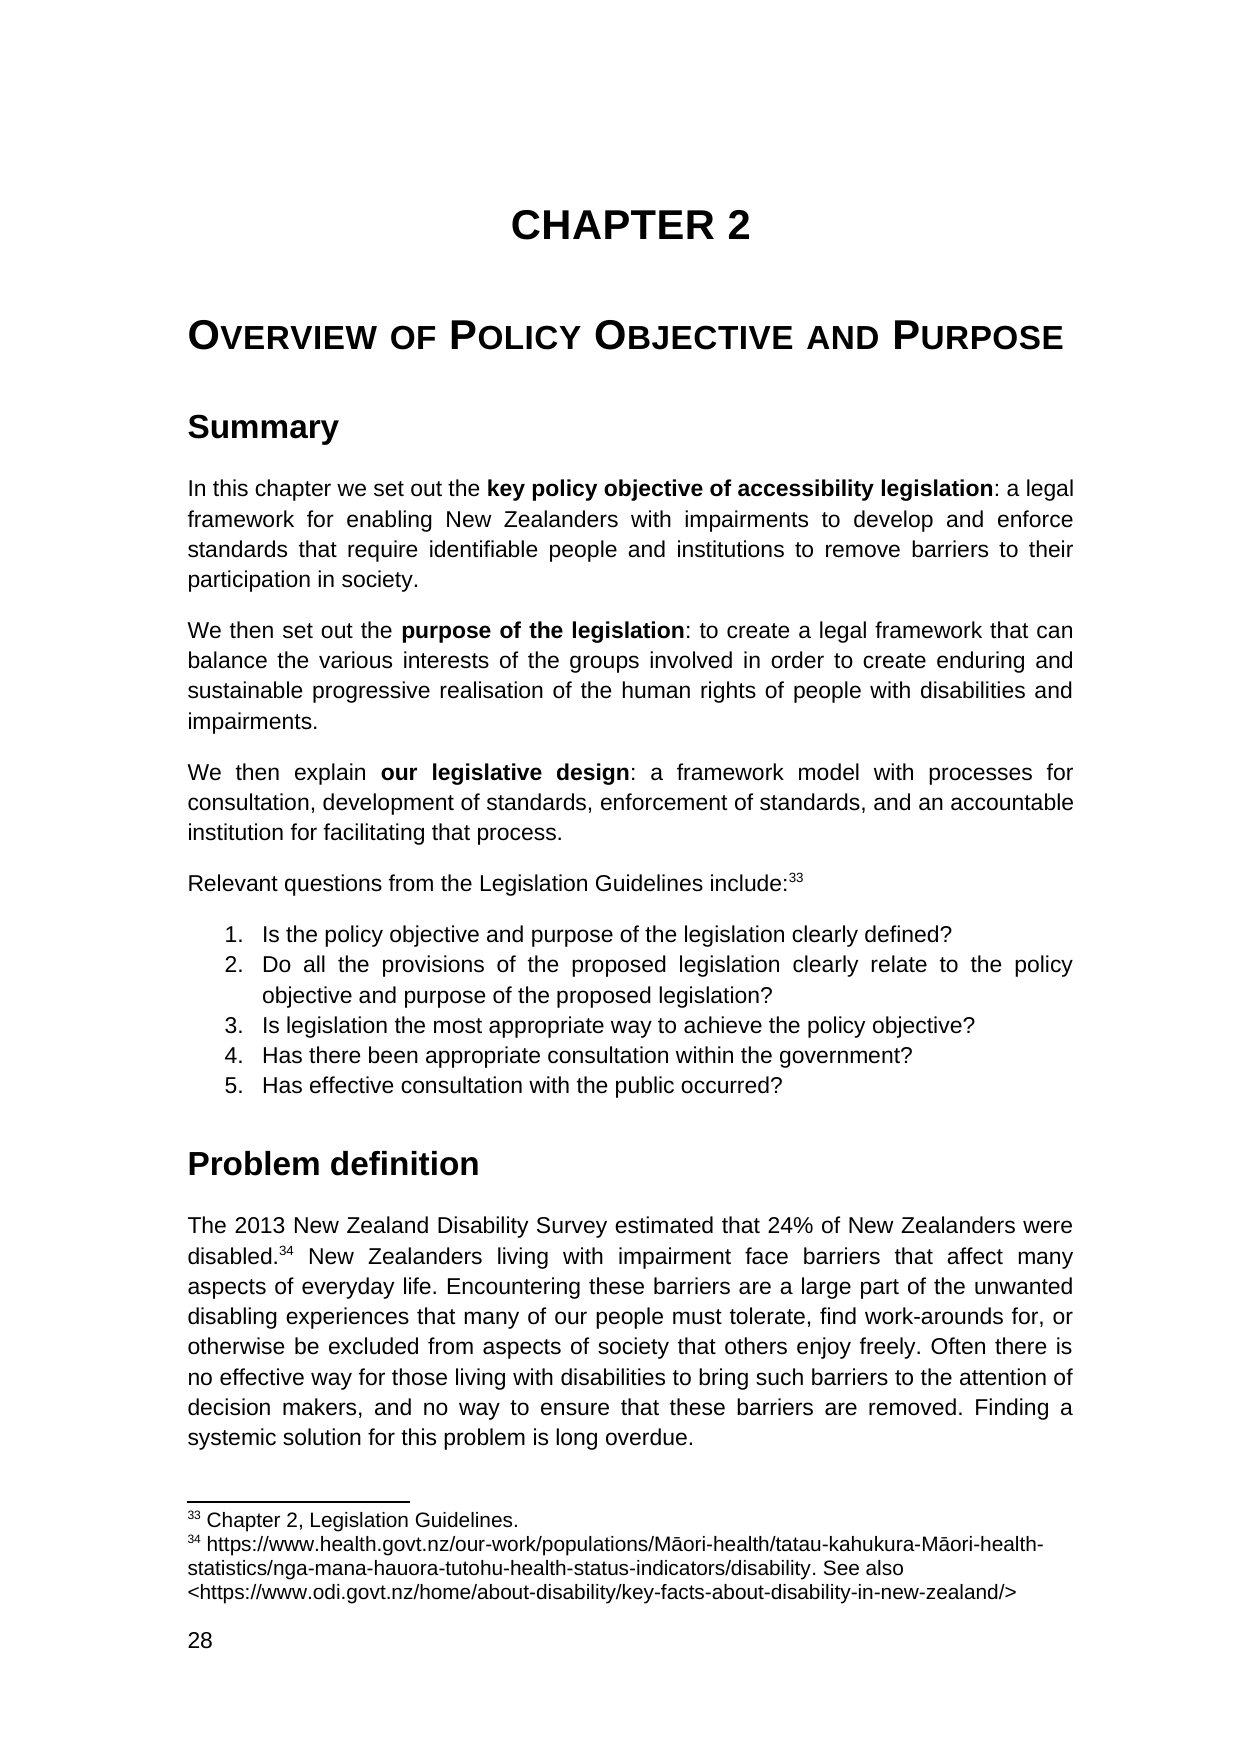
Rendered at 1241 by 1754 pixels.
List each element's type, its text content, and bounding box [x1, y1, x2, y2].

list Has there been appropriate consultation within the government? [224, 1042, 1074, 1068]
subtitle CHAPTER 2 [187, 200, 1074, 248]
text We then explain our legislative design: a framework model with processes for consultation, development of standards, enforcement of standards, and an accountable institution for facilitating that process. [187, 759, 1074, 845]
list Is legislation the most appropriate way to achieve the policy objective? [224, 1012, 1074, 1038]
text Relevant questions from the Legislation Guidelines include: [187, 870, 1074, 896]
text In this chapter we set out the key policy objective of accessibility legislation: a legal framework for enabling New Zealanders with impairments to develop and enforce standards that require identifiable people and institutions to remove barriers to their participation in society. [187, 475, 1074, 592]
subtitle Overview of Policy Objective and Purpose [187, 310, 1074, 358]
list Do all the provisions of the proposed legislation clearly relate to the policy objective and purpose of the proposed legislation? [224, 951, 1074, 1008]
list Is the policy objective and purpose of the legislation clearly defined? [224, 921, 1074, 947]
subtitle Summary [187, 407, 1074, 445]
text The 2013 New Zealand Disability Survey estimated that 24% of New Zealanders were disabled. New Zealanders living with impairment face barriers that affect many aspects of everyday life. Encountering these barriers are a large part of the unwanted disabling experiences that many of our people must tolerate, find work-arounds for, or otherwise be excluded from aspects of society that others enjoy freely. Often there is no effective way for those living with disabilities to bring such barriers to the attention of decision makers, and no way to ensure that these barriers are removed. Finding a systemic solution for this problem is long overdue. [187, 1212, 1074, 1450]
list Has effective consultation with the public occurred? [224, 1072, 1074, 1098]
text We then set out the purpose of the legislation: to create a legal framework that can balance the various interests of the groups involved in order to create enduring and sustainable progressive realisation of the human rights of people with disabilities and impairments. [187, 617, 1074, 734]
subtitle Problem definition [187, 1144, 1074, 1182]
